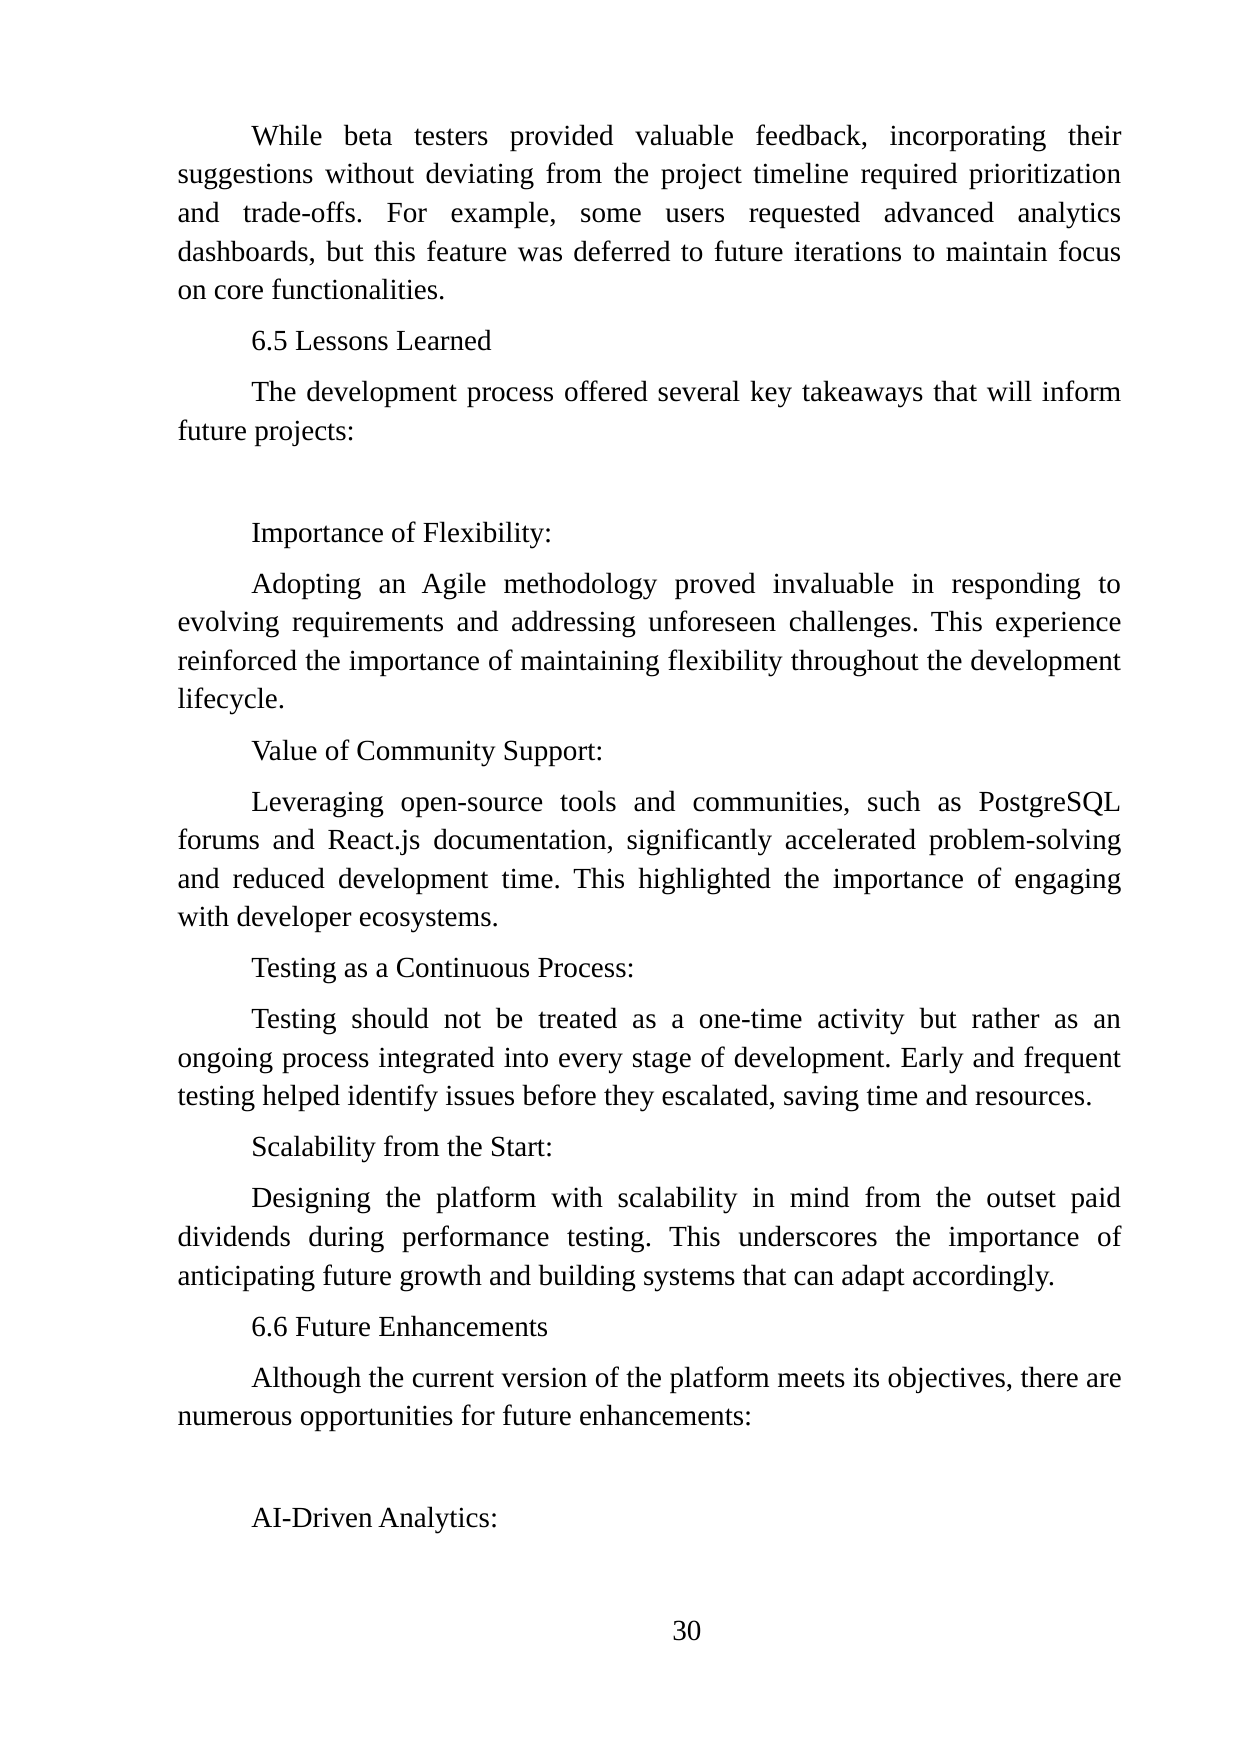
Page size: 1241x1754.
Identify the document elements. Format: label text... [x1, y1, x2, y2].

text Designing the platform with scalability in mind from the outset paid dividends during performance testing. This underscores the importance of anticipating future growth and building systems that can adapt accordingly. [177, 1181, 1122, 1291]
text Importance of Flexibility: [177, 515, 1122, 548]
text Testing should not be treated as a one-time activity but rather as an ongoing process integrated into every stage of development. Early and frequent testing helped identify issues before they escalated, saving time and resources. [177, 1001, 1122, 1112]
text 6.6 Future Enhancements [177, 1309, 1122, 1342]
text Value of Community Support: [177, 733, 1122, 766]
text Although the current version of the platform meets its objectives, there are numerous opportunities for future enhancements: [177, 1360, 1122, 1432]
text The development process offered several key takeaways that will inform future projects: [177, 374, 1122, 446]
text While beta testers provided valuable feedback, incorporating their suggestions without deviating from the project timeline required prioritization and trade-offs. For example, some users requested advanced analytics dashboards, but this feature was deferred to future iterations to maintain focus on core functionalities. [177, 118, 1122, 306]
text Testing as a Continuous Process: [177, 950, 1122, 984]
text Scalability from the Start: [177, 1129, 1122, 1163]
text Leveraging open-source tools and communities, such as PostgreSQL forums and React.js documentation, significantly accelerated problem-solving and reduced development time. This highlighted the importance of engaging with developer ecosystems. [177, 784, 1122, 933]
text Adopting an Agile methodology proved invaluable in responding to evolving requirements and addressing unforeseen challenges. This experience reinforced the importance of maintaining flexibility throughout the development lifecycle. [177, 566, 1122, 715]
text AI-Driven Analytics: [177, 1500, 1122, 1534]
text 6.5 Lessons Learned [177, 323, 1122, 357]
